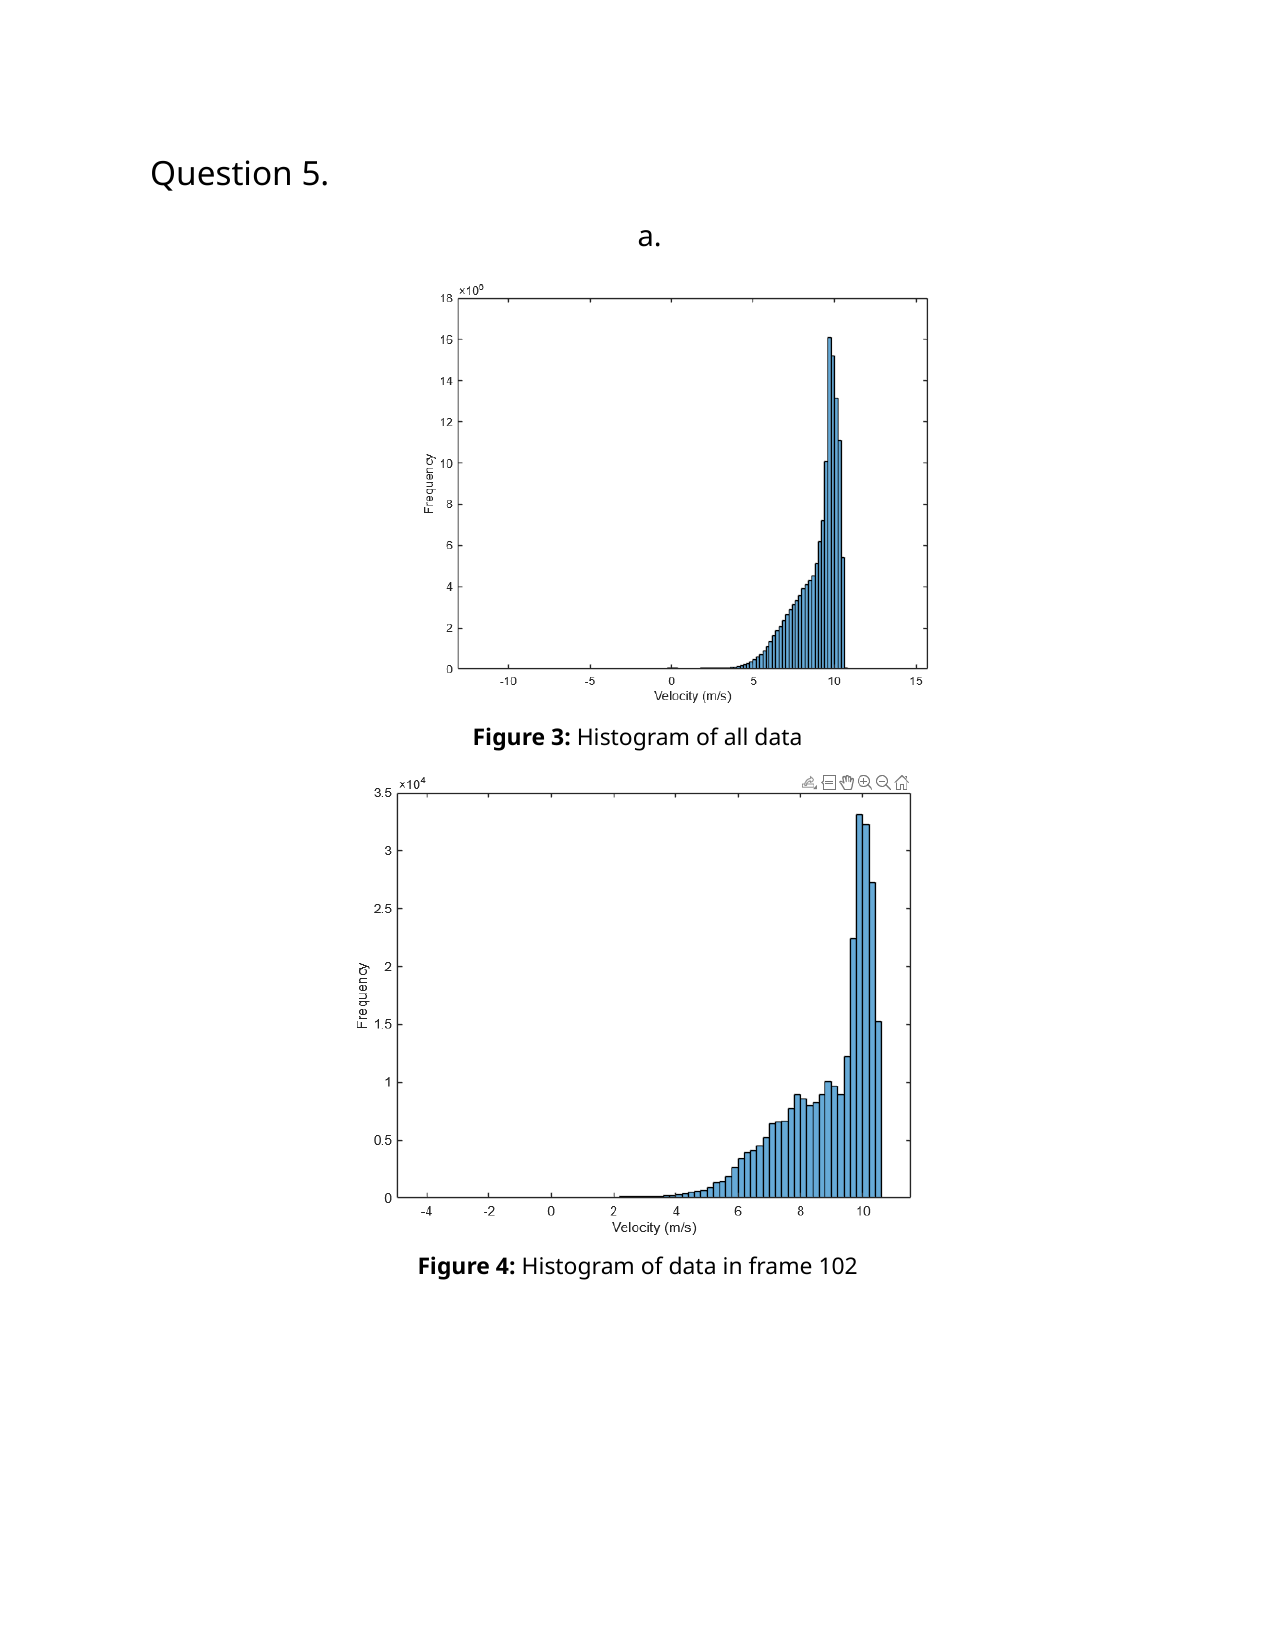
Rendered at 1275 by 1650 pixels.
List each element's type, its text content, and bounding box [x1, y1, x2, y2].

subtitle Question 5. [150, 150, 1125, 195]
text Figure 4: Histogram of data in frame 102 [150, 1250, 1125, 1281]
text Figure 3: Histogram of all data [150, 721, 1125, 752]
picture [405, 275, 945, 710]
picture [346, 771, 929, 1239]
